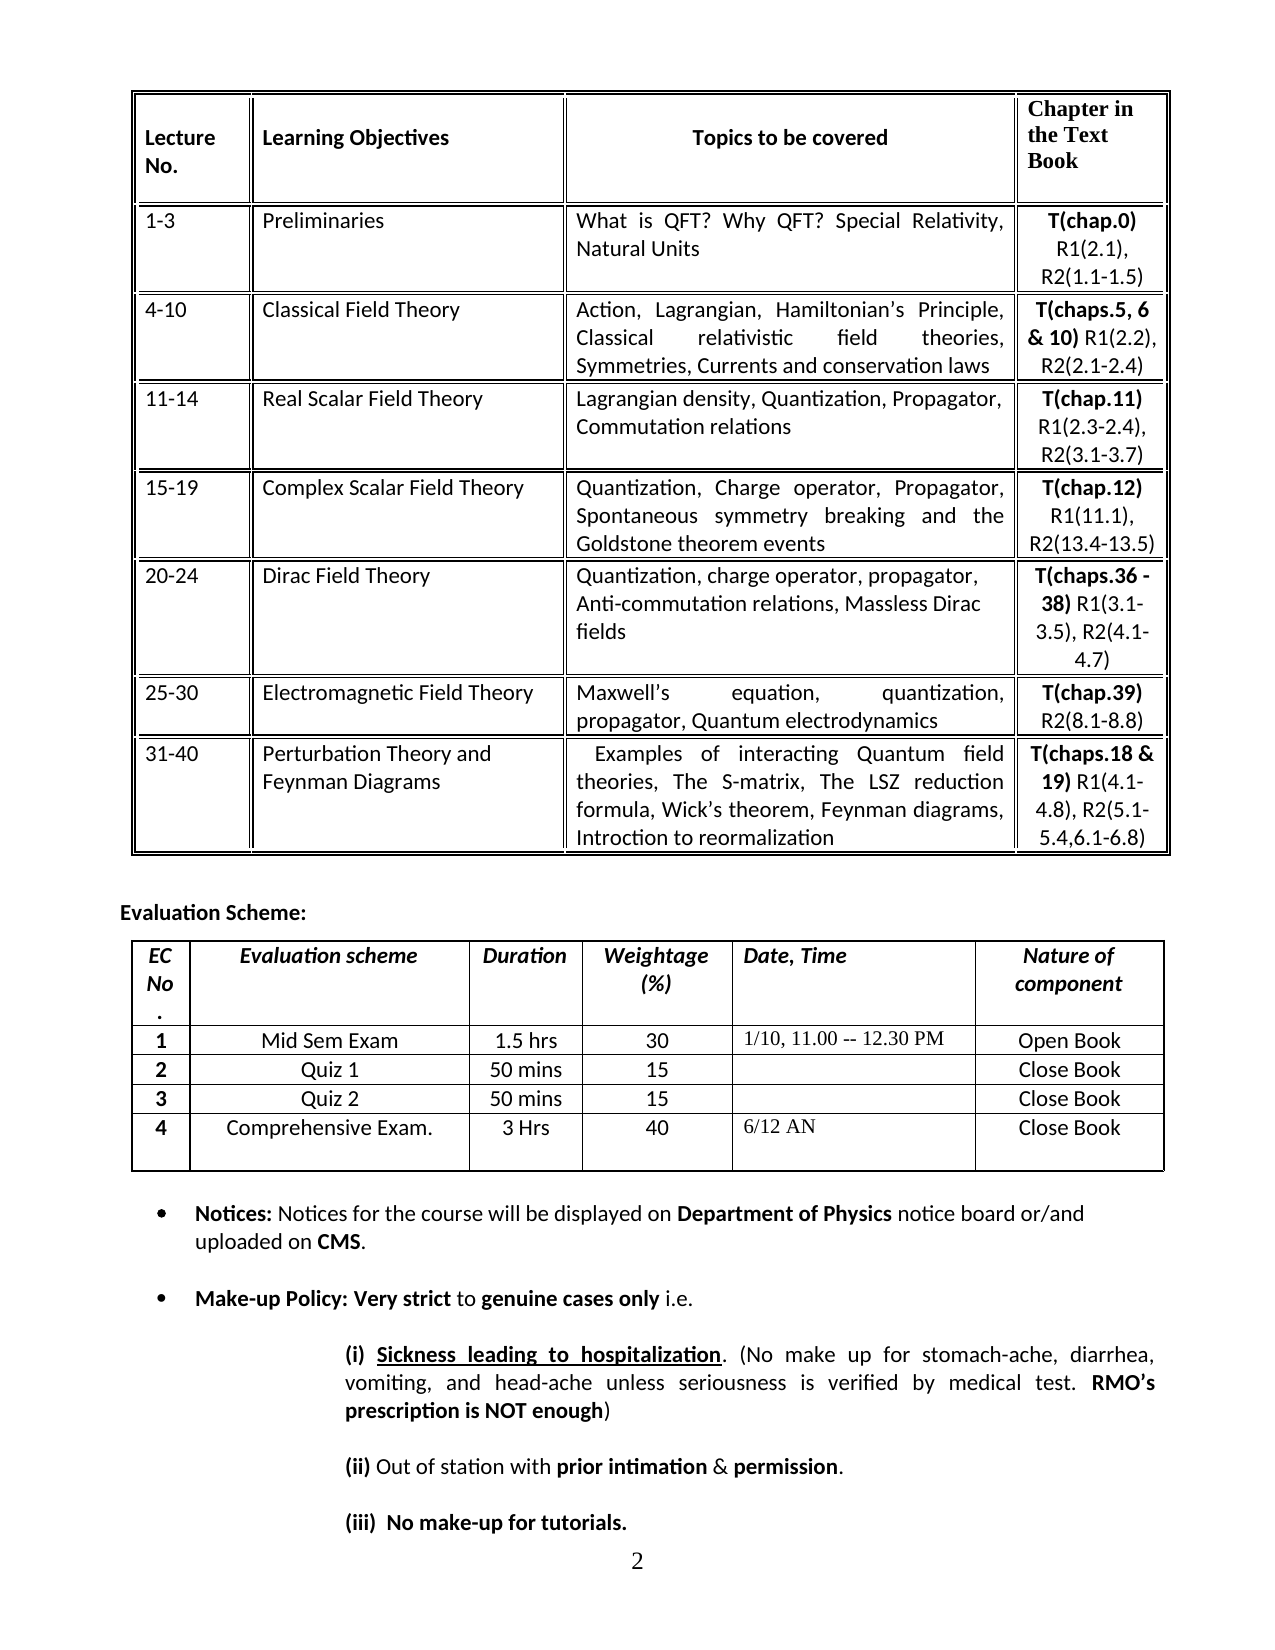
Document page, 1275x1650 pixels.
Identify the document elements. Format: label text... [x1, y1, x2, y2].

table_cell 3 Hrs [470, 1114, 582, 1169]
list Make-up Policy: Very strict to genuine cases only i.e. [157, 1284, 1155, 1312]
table_cell T(chap.11) R1(2.3-2.4), R2(3.1-3.7) [1016, 379, 1168, 468]
table_cell 4 [133, 1114, 189, 1169]
table_cell Lagrangian density, Quantization, Propagator, Commutation relations [567, 384, 1014, 468]
list Notices: Notices for the course will be displayed on Department of Physics notice board or/and uploaded on CMS. [157, 1199, 1155, 1255]
table_header Chapter in the Text Book [1016, 94, 1166, 202]
table_cell Action, Lagrangian, Hamiltonian’s Principle, Classical relativistic field theories, Symmetries, Currents and conservation laws [567, 295, 1014, 379]
table_cell Classical Field Theory [254, 295, 563, 379]
table_header Lecture No. [136, 95, 251, 202]
table_cell Comprehensive Exam. [191, 1114, 469, 1169]
table_cell Close Book [976, 1114, 1163, 1169]
table_header Evaluation scheme [191, 942, 469, 1025]
table_cell [733, 1055, 975, 1083]
table_cell T(chap.0) R1(2.1), R2(1.1-1.5) [1016, 202, 1168, 291]
subtitle Evaluation Scheme: [120, 898, 1155, 926]
table_cell Real Scalar Field Theory [254, 384, 563, 468]
table_cell T(chaps.5, 6 & 10) R1(2.2), R2(2.1-2.4) [1016, 291, 1168, 379]
table_cell 11-14 [134, 379, 251, 468]
table_cell 40 [583, 1114, 732, 1169]
table_cell Perturbation Theory and Feynman Diagrams [251, 734, 565, 851]
table_cell 30 [583, 1026, 732, 1054]
table_header Learning Objectives [251, 92, 565, 202]
table_cell 20-24 [134, 557, 251, 673]
table_cell Electromagnetic Field Theory [254, 678, 563, 734]
table_cell Quiz 2 [191, 1085, 469, 1112]
text (iii) No make-up for tutorials. [270, 1508, 1155, 1536]
table_cell 6/12 AN [733, 1114, 975, 1169]
table_cell T(chaps.18 & 19) R1(4.1-4.8), R2(5.1-5.4,6.1-6.8) [1016, 734, 1168, 851]
table_cell 15 [583, 1085, 732, 1112]
table_header Topics to be covered [565, 92, 1016, 202]
table_cell 50 mins [470, 1085, 582, 1112]
table_cell 4-10 [134, 291, 251, 379]
table_cell 1 [133, 1026, 189, 1054]
table_header Nature of component [976, 942, 1163, 1025]
table_cell 2 [133, 1055, 189, 1083]
table_cell Maxwell’s equation, quantization, propagator, Quantum electrodynamics [567, 678, 1014, 734]
table_cell Complex Scalar Field Theory [254, 473, 563, 557]
table_cell 25-30 [134, 674, 251, 734]
table_cell 31-40 [134, 734, 251, 851]
text (i) Sickness leading to hospitalization. (No make up for stomach-ache, diarrhea, vomiting, and head-ache unless seriousness is verified by medical test. RMO’s prescription is NOT enough) [345, 1340, 1155, 1424]
table_header EC No. [133, 942, 189, 1025]
table_cell [733, 1085, 975, 1112]
table_cell T(chap.12) R1(11.1), R2(13.4-13.5) [1016, 468, 1168, 557]
table_cell Mid Sem Exam [191, 1026, 469, 1054]
table_cell Close Book [976, 1085, 1163, 1112]
text (ii) Out of station with prior intimation & permission. [270, 1452, 1155, 1480]
table_cell Quiz 1 [191, 1055, 469, 1083]
table_cell T(chap.39) R2(8.1-8.8) [1016, 674, 1168, 734]
table_cell Quantization, charge operator, propagator, Anti-commutation relations, Massless Dirac fields [567, 562, 1014, 673]
table_cell 15-19 [134, 468, 251, 557]
table_cell Open Book [976, 1026, 1163, 1054]
table_header Weightage (%) [583, 942, 732, 1025]
table_header Duration [470, 942, 582, 1025]
table_cell T(chaps.36 -38) R1(3.1-3.5), R2(4.1-4.7) [1016, 557, 1168, 673]
table_cell 3 [133, 1085, 189, 1112]
table_cell Preliminaries [254, 207, 563, 291]
table_cell 50 mins [470, 1055, 582, 1083]
table_cell Close Book [976, 1055, 1163, 1083]
table_cell Quantization, Charge operator, Propagator, Spontaneous symmetry breaking and the Goldstone theorem events [567, 473, 1014, 557]
table_cell Examples of interacting Quantum field theories, The S-matrix, The LSZ reduction formula, Wick’s theorem, Feynman diagrams, Introction to reormalization [565, 734, 1016, 851]
table_cell 1/10, 11.00 -- 12.30 PM [733, 1026, 975, 1054]
table_cell Dirac Field Theory [254, 562, 563, 673]
table_cell 15 [583, 1055, 732, 1083]
table_cell 1.5 hrs [470, 1026, 582, 1054]
table_cell What is QFT? Why QFT? Special Relativity, Natural Units [567, 207, 1014, 291]
table_header Date, Time [733, 942, 975, 1025]
table_cell 1-3 [134, 202, 251, 291]
